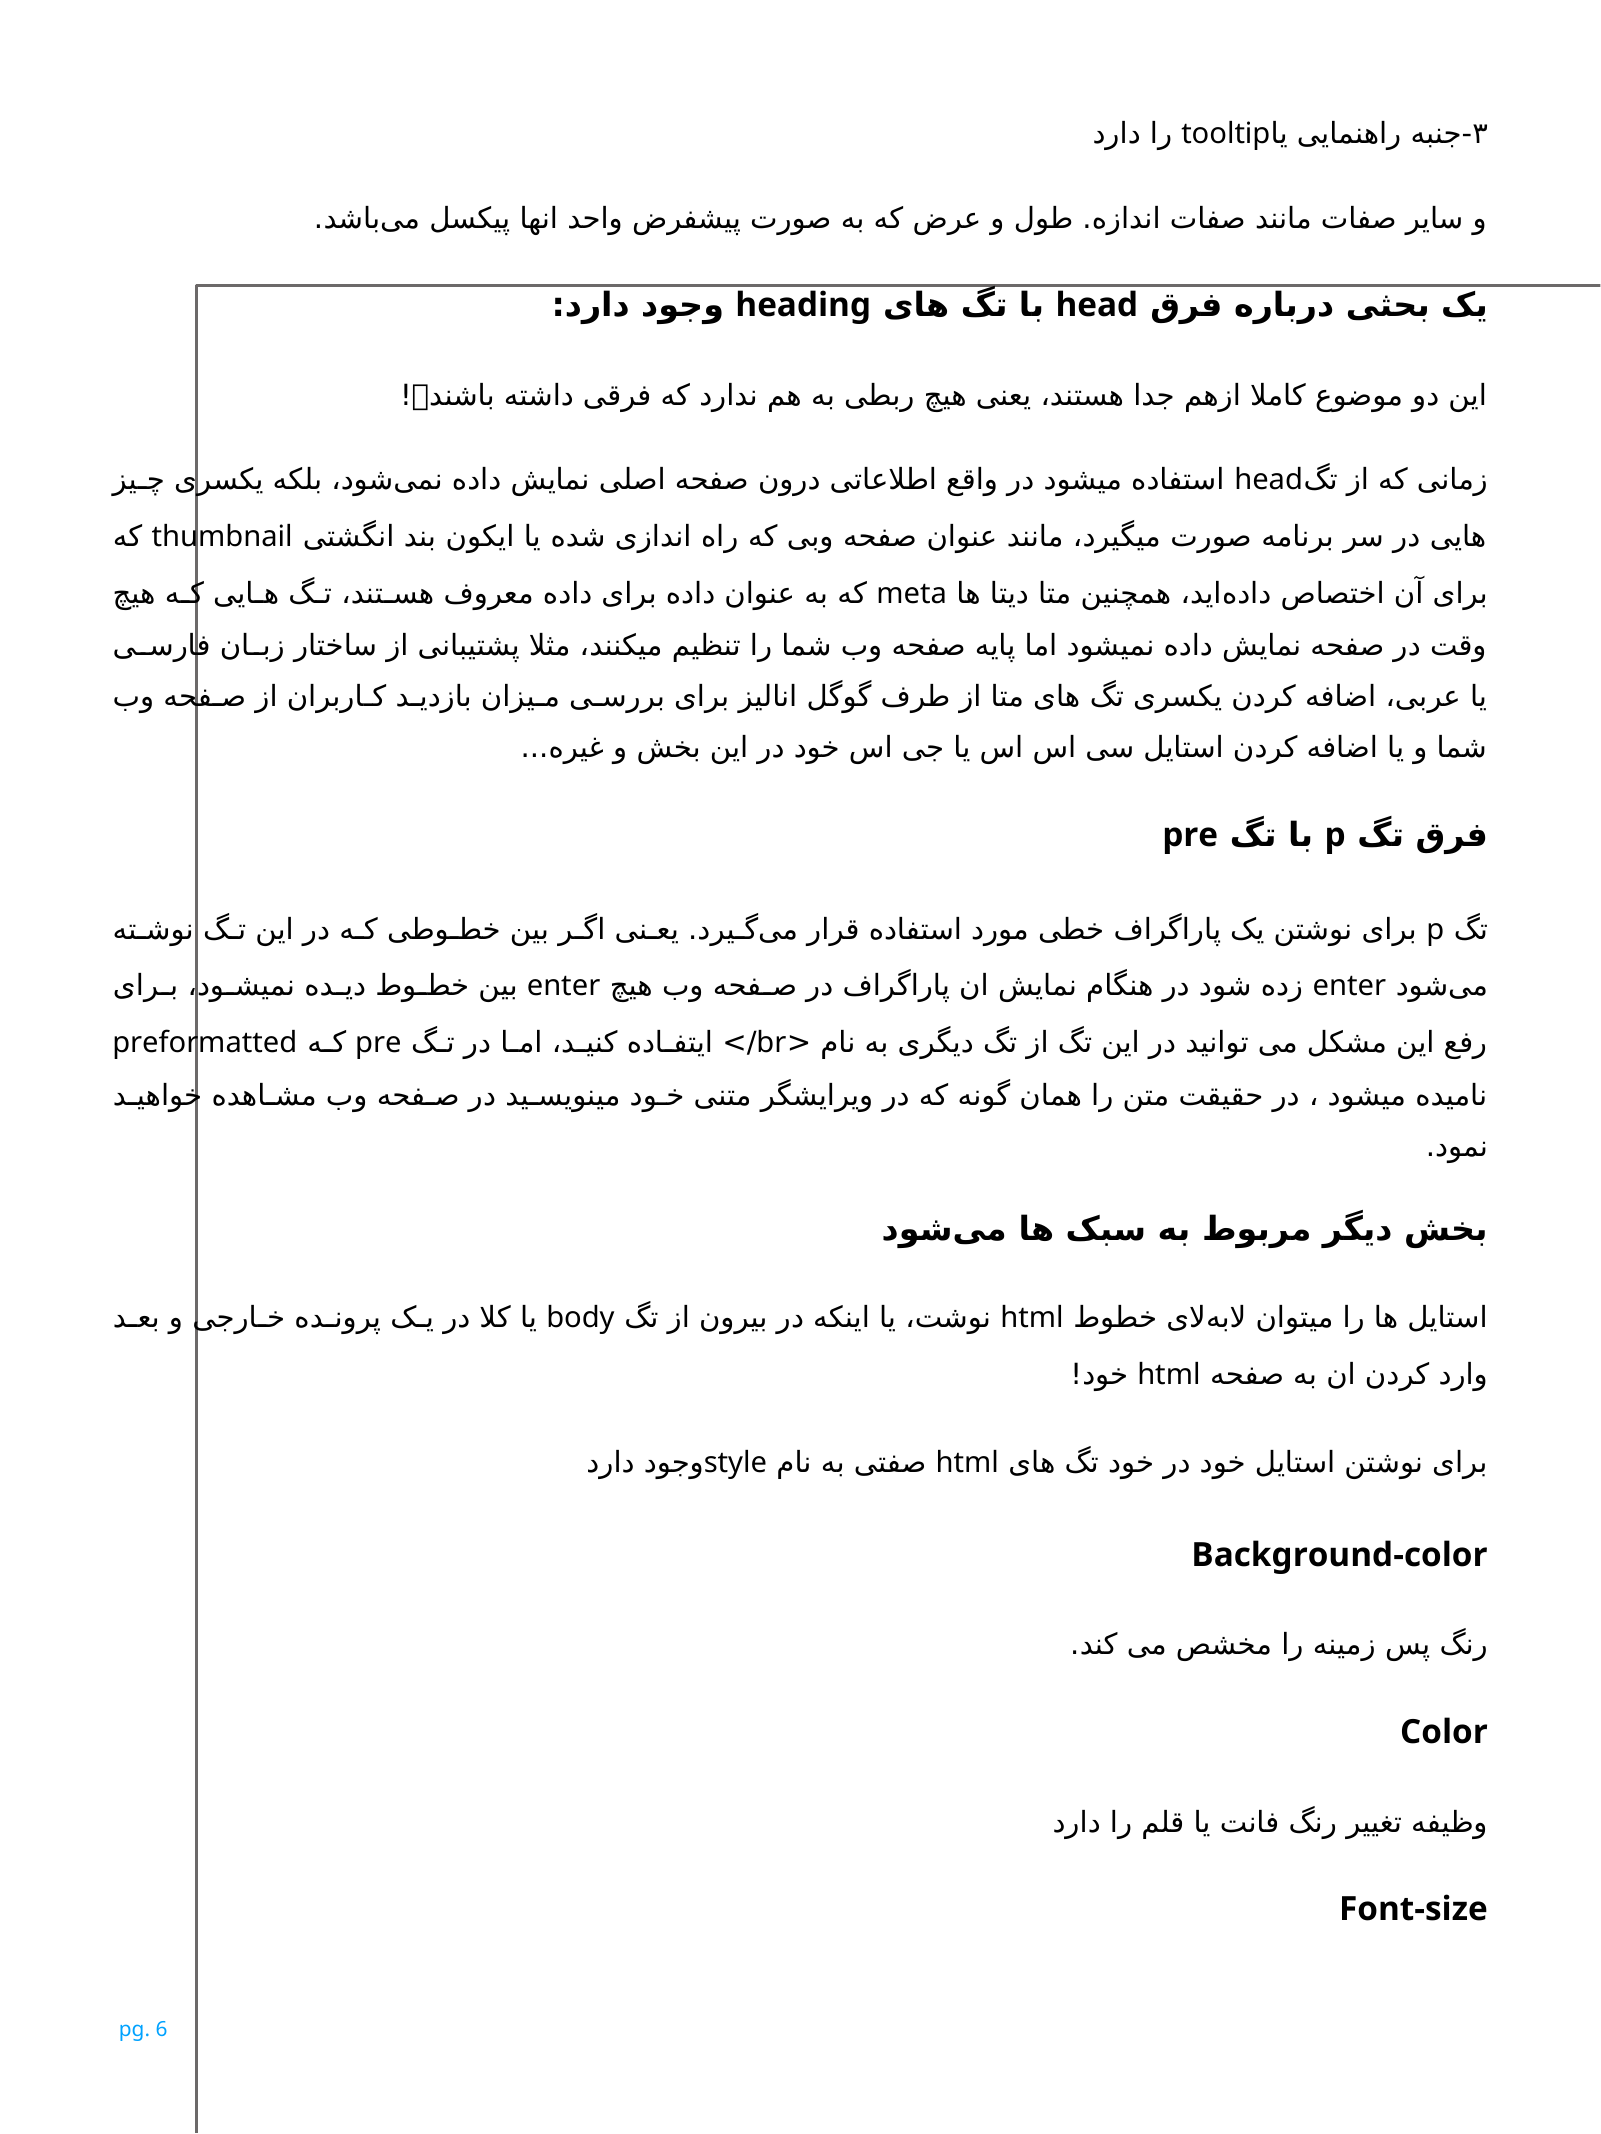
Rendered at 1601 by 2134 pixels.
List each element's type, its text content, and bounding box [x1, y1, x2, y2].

text رنگ پس زمینه را مخشص می کند. [112, 1628, 1488, 1662]
text و سایر صفات مانند صفات اندازه. طول و عرض که به صورت پیشفرض واحد انها پیکسل می‌باشد. [112, 201, 1488, 235]
text Font-size [112, 1885, 1488, 1931]
text فرق تگ p با تگ pre [112, 811, 1488, 856]
text تگ p برای نوشتن یک پاراگراف خطی مورد استفاده قرار می‌گیرد. یعنی اگر بین خطوطی که در این تگ نوشته می‌شود enter زده شود در هنگام نمایش ان پاراگراف در صفحه وب هیچ enter بین خطوط دیده نمیشود، برای رفع این مشکل می توانید در این تگ از تگ دیگری به نام <br/> ایتفاده کنید، اما در تگ pre که preformatted‌ نامیده میشود ، در حقیقت متن را همان گونه که در ویرایشگر متنی خود مینویسید در صفحه وب مشاهده خواهید نمود. [112, 908, 1488, 1163]
text ۳-جنبه راهنمایی یاtooltip را دارد [112, 112, 1488, 152]
text زمانی که از تگhead استفاده میشود در واقع اطلاعاتی درون صفحه اصلی نمایش داده نمی‌شود، بلکه یکسری چیز هایی در سر برنامه صورت میگیرد، مانند عنوان صفحه وبی که راه اندازی شده یا ایکون بند انگشتی thumbnail که برای آن اختصاص داده‌اید، همچنین متا دیتا ها meta که به عنوان داده برای داده معروف هستند، تگ هایی که هیچ وقت در صفحه نمایش داده نمیشود اما پایه صفحه وب شما را تنظیم میکنند، مثلا پشتیبانی از ساختار زبان فارسی یا عربی، اضافه کردن یکسری تگ های متا از طرف گوگل انالیز برای بررسی میزان بازدید کاربران از صفحه وب شما و یا اضافه کردن استایل سی اس اس یا جی اس خود در این بخش و غیره... [112, 459, 1488, 764]
text Background-color [112, 1530, 1488, 1576]
text برای نوشتن استایل خود در خود تگ های html صفتی به نام style‌وجود دارد [112, 1442, 1488, 1481]
text یک بحثی درباره فرق head با تگ های heading وجود دارد: [112, 281, 1488, 327]
text وظیفه تغییر رنگ فانت یا قلم را دارد [112, 1805, 1488, 1839]
text این دو موضوع کاملا ازهم جدا هستند، یعنی هیچ ربطی به هم ندارد که فرقی داشته باشند🧐! [112, 378, 1488, 412]
text Color [112, 1708, 1488, 1753]
text استایل ها را میتوان لابه‌لای خطوط html نوشت، یا اینکه در بیرون از تگ body یا کلا در یک پرونده خارجی و بعد وارد کردن ان به صفحه html خود! [112, 1296, 1488, 1393]
text بخش دیگر مربوط به سبک ها می‌شود [112, 1209, 1488, 1248]
